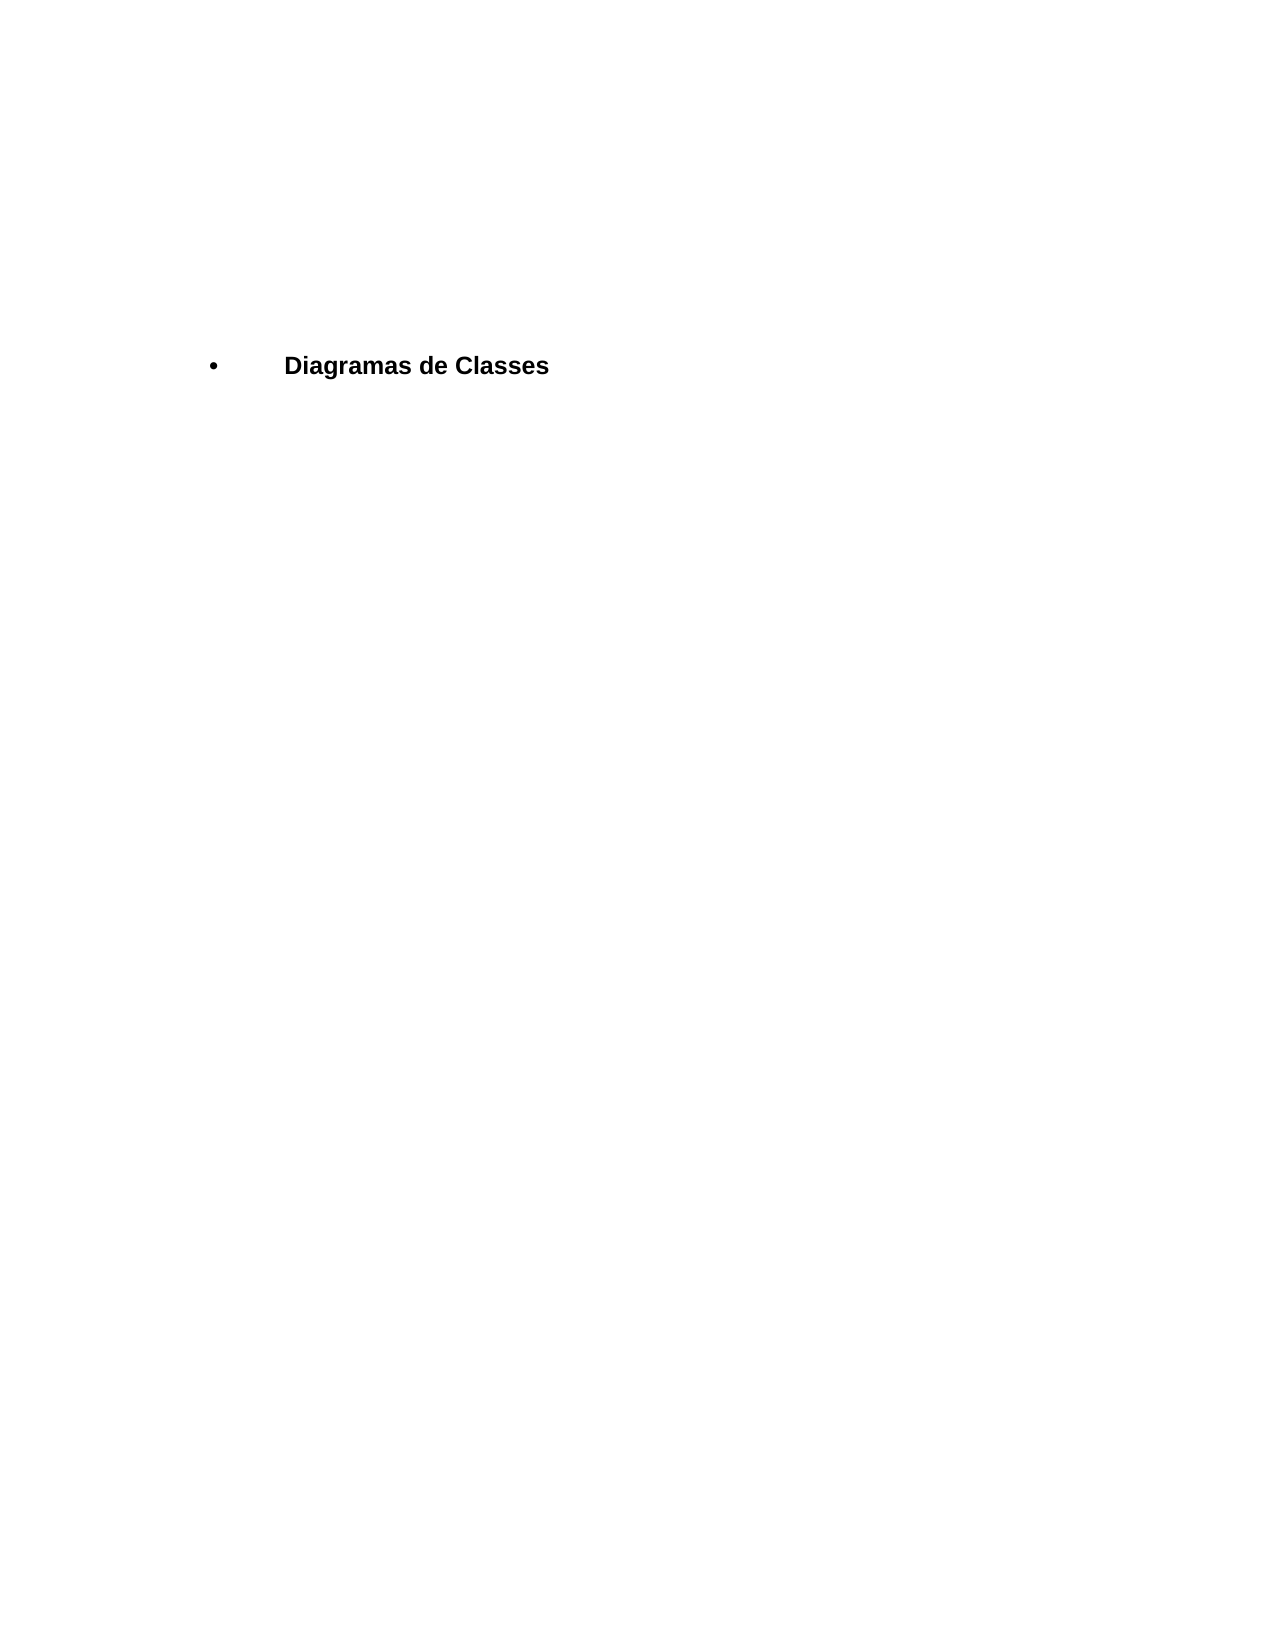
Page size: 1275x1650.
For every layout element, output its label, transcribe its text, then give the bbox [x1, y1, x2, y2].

list Diagramas de Classes [209, 351, 1125, 380]
